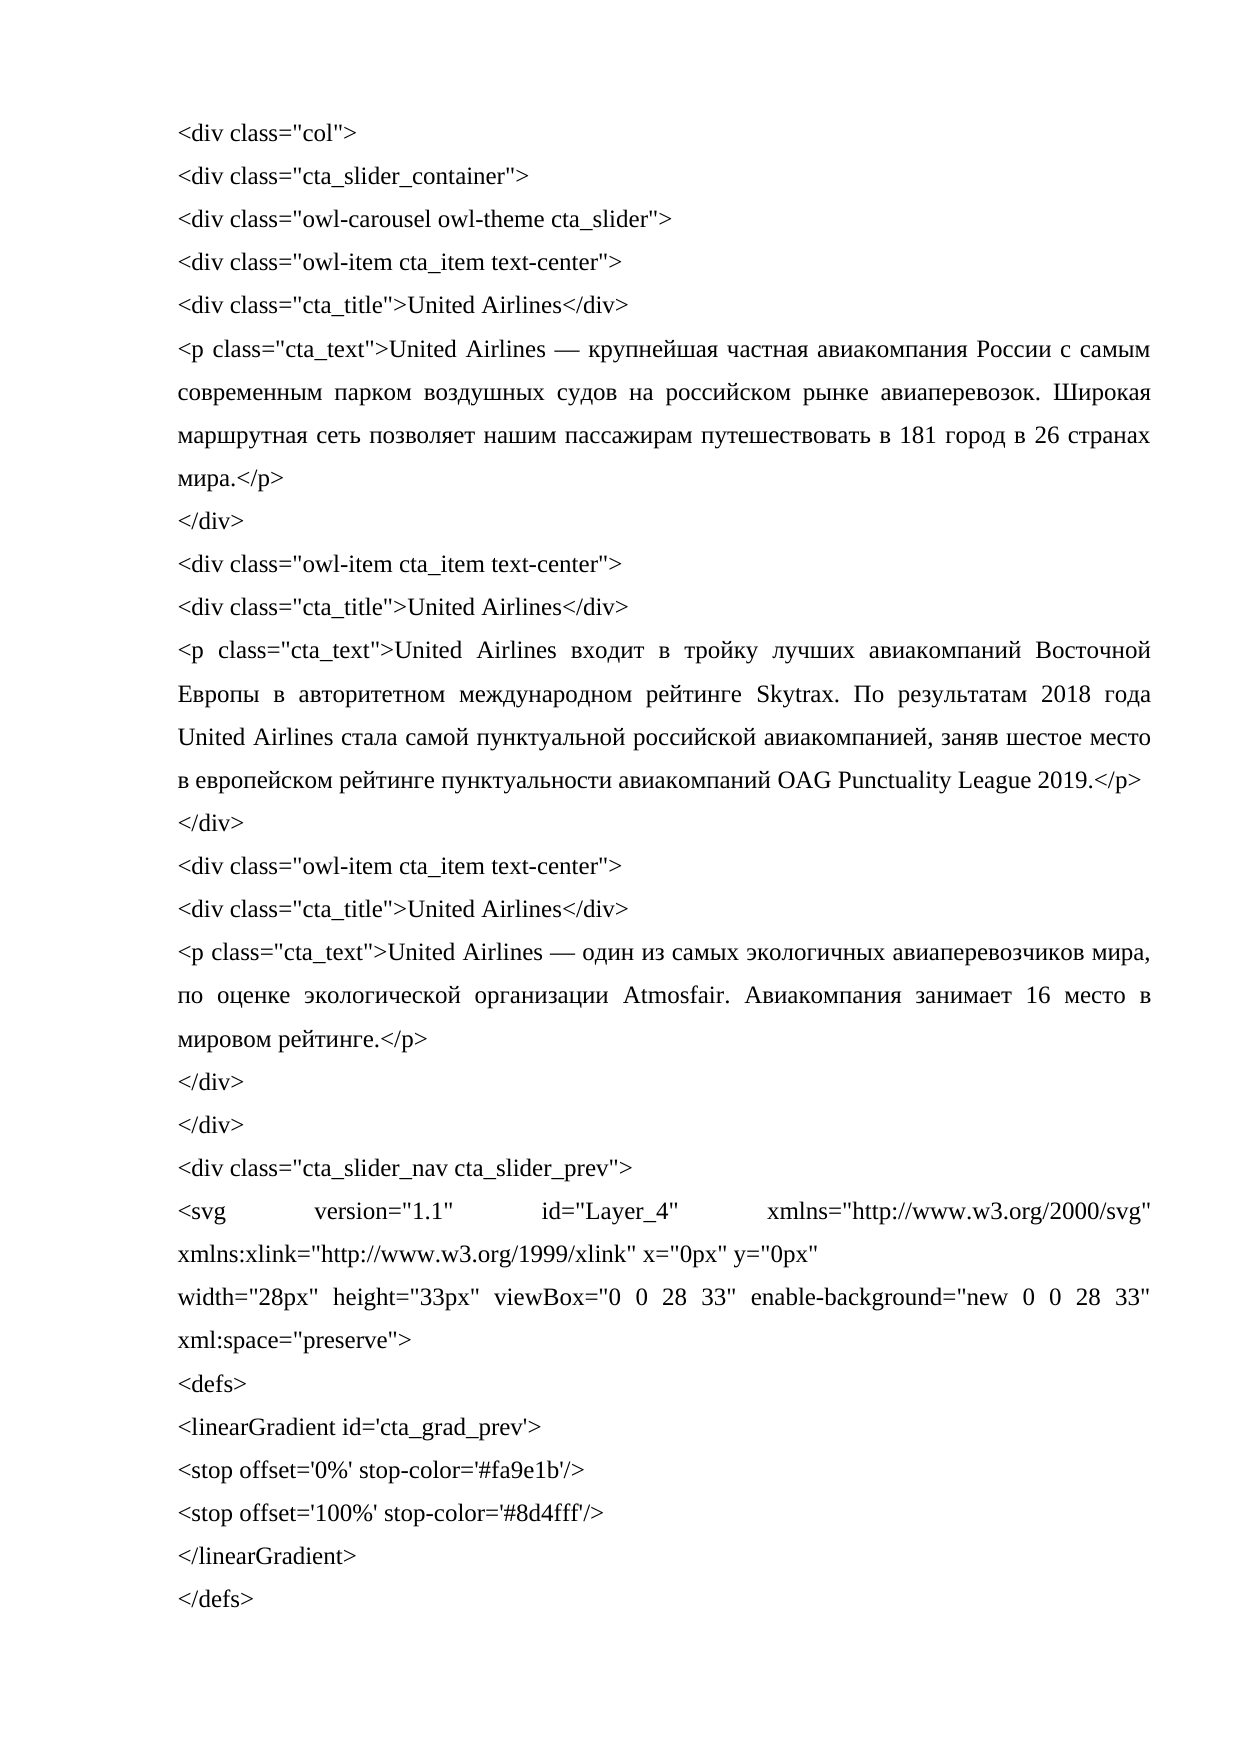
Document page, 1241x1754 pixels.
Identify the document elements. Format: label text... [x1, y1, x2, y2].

text <div class="cta_title">United Airlines</div> [177, 291, 1152, 319]
text <svg version="1.1" id="Layer_4" xmlns="http://www.w3.org/2000/svg" xmlns:xlink="http://www.w3.org/1999/xlink" x="0px" y="0px" [177, 1196, 1152, 1268]
text </div> [177, 1067, 1152, 1096]
text <linearGradient id='cta_grad_prev'> [177, 1412, 1152, 1441]
text <defs> [177, 1369, 1152, 1397]
text </defs> [177, 1584, 1152, 1613]
text <p class="cta_text">United Airlines входит в тройку лучших авиакомпаний Восточной Европы в авторитетном международном рейтинге Skytrax. По результатам 2018 года United Airlines стала самой пунктуальной российской авиакомпанией, заняв шестое место в европейском рейтинге пунктуальности авиакомпаний OAG Punctuality League 2019.</p> [177, 636, 1152, 794]
text <div class="owl-carousel owl-theme cta_slider"> [177, 204, 1152, 233]
text <div class="cta_slider_container"> [177, 161, 1152, 190]
text </linearGradient> [177, 1541, 1152, 1570]
text </div> [177, 1110, 1152, 1139]
text <div class="owl-item cta_item text-center"> [177, 247, 1152, 276]
text <stop offset='100%' stop-color='#8d4fff'/> [177, 1498, 1152, 1527]
text <p class="cta_text">United Airlines — один из самых экологичных авиаперевозчиков мира, по оценке экологической организации Atmosfair. Авиакомпания занимает 16 место в мировом рейтинге.</p> [177, 937, 1152, 1052]
text <div class="col"> [177, 118, 1152, 147]
text <div class="cta_title">United Airlines</div> [177, 592, 1152, 621]
text </div> [177, 808, 1152, 837]
text <div class="owl-item cta_item text-center"> [177, 851, 1152, 880]
text <div class="cta_slider_nav cta_slider_prev"> [177, 1153, 1152, 1182]
text <p class="cta_text">United Airlines — крупнейшая частная авиакомпания России с самым современным парком воздушных судов на российском рынке авиаперевозок. Широкая маршрутная сеть позволяет нашим пассажирам путешествовать в 181 город в 26 странах мира.</p> [177, 334, 1152, 492]
text <div class="cta_title">United Airlines</div> [177, 894, 1152, 923]
text <stop offset='0%' stop-color='#fa9e1b'/> [177, 1455, 1152, 1484]
text width="28px" height="33px" viewBox="0 0 28 33" enable-background="new 0 0 28 33" xml:space="preserve"> [177, 1282, 1152, 1354]
text <div class="owl-item cta_item text-center"> [177, 549, 1152, 578]
text </div> [177, 506, 1152, 535]
